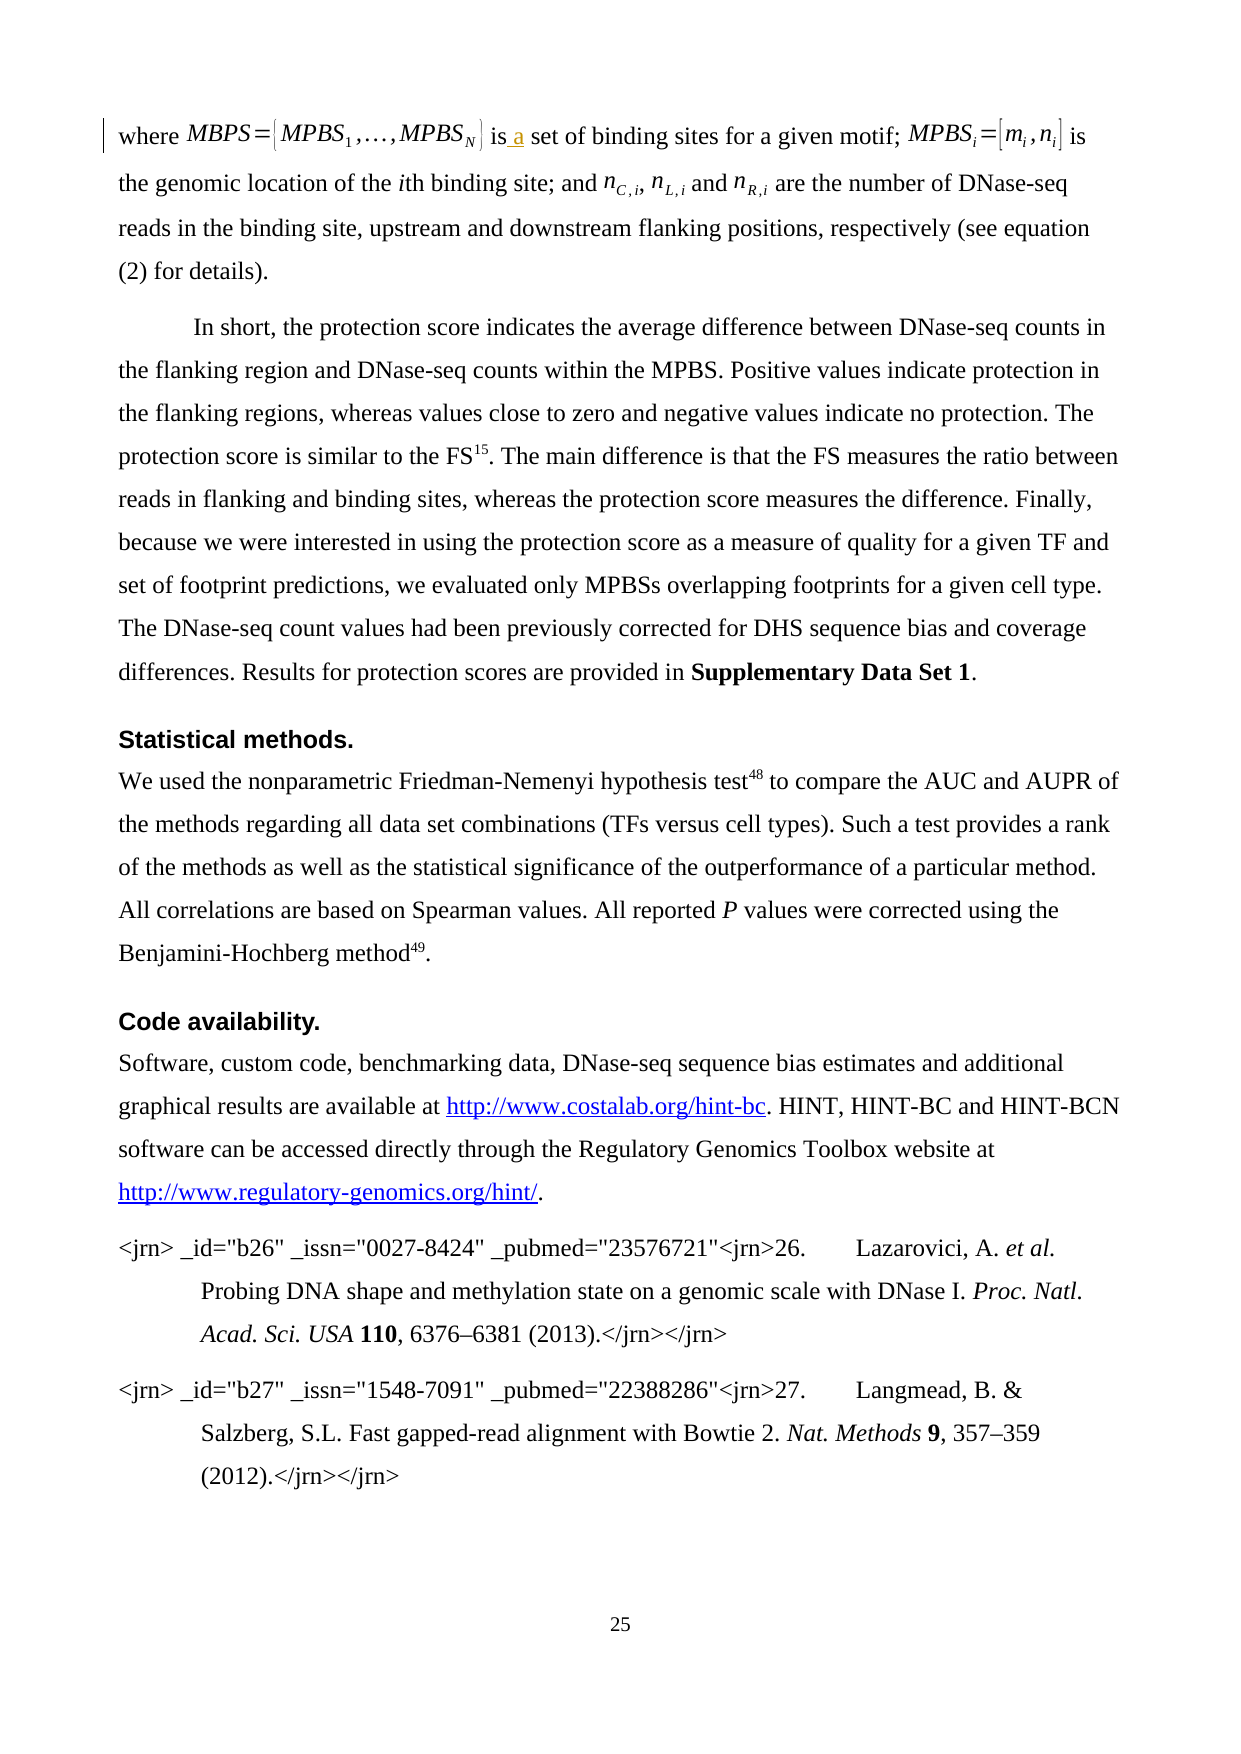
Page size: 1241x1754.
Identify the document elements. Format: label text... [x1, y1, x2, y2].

subtitle Code availability. [118, 1007, 1122, 1035]
text where is set of binding sites for a given motif; is the genomic location of the ith binding site; and , and are the number of DNase-seq reads in the binding site, upstream and downstream flanking positions, respectively (see equation (2) for details). [118, 118, 1122, 285]
text <jrn>26. Lazarovici, A. et al. Probing DNA shape and methylation state on a genomic scale with DNase I. Proc. Natl. Acad. Sci. USA 110, 6376–6381 (2013).</jrn> [118, 1233, 1122, 1348]
subtitle Statistical methods. [118, 725, 1122, 753]
text Software, custom code, benchmarking data, DNase-seq sequence bias estimates and additional graphical results are available at http://www.costalab.org/hint-bc. HINT, HINT-BC and HINT-BCN software can be accessed directly through the Regulatory Genomics Toolbox website at http://www.regulatory-genomics.org/hint/. [118, 1048, 1122, 1206]
text We used the nonparametric Friedman-Nemenyi hypothesis test48 to compare the AUC and AUPR of the methods regarding all data set combinations (TFs versus cell types). Such a test provides a rank of the methods as well as the statistical significance of the outperformance of a particular method. All correlations are based on Spearman values. All reported P values were corrected using the Benjamini-Hochberg method49. [118, 766, 1122, 967]
text In short, the protection score indicates the average difference between DNase-seq counts in the flanking region and DNase-seq counts within the MPBS. Positive values indicate protection in the flanking regions, whereas values close to zero and negative values indicate no protection. The protection score is similar to the FS15. The main difference is that the FS measures the ratio between reads in flanking and binding sites, whereas the protection score measures the difference. Finally, because we were interested in using the protection score as a measure of quality for a given TF and set of footprint predictions, we evaluated only MPBSs overlapping footprints for a given cell type. The DNase-seq count values had been previously corrected for DHS sequence bias and coverage differences. Results for protection scores are provided in Supplementary Data Set 1. [118, 312, 1122, 685]
text <jrn>27. Langmead, B. & Salzberg, S.L. Fast gapped-read alignment with Bowtie 2. Nat. Methods 9, 357–359 (2012).</jrn> [118, 1375, 1122, 1490]
